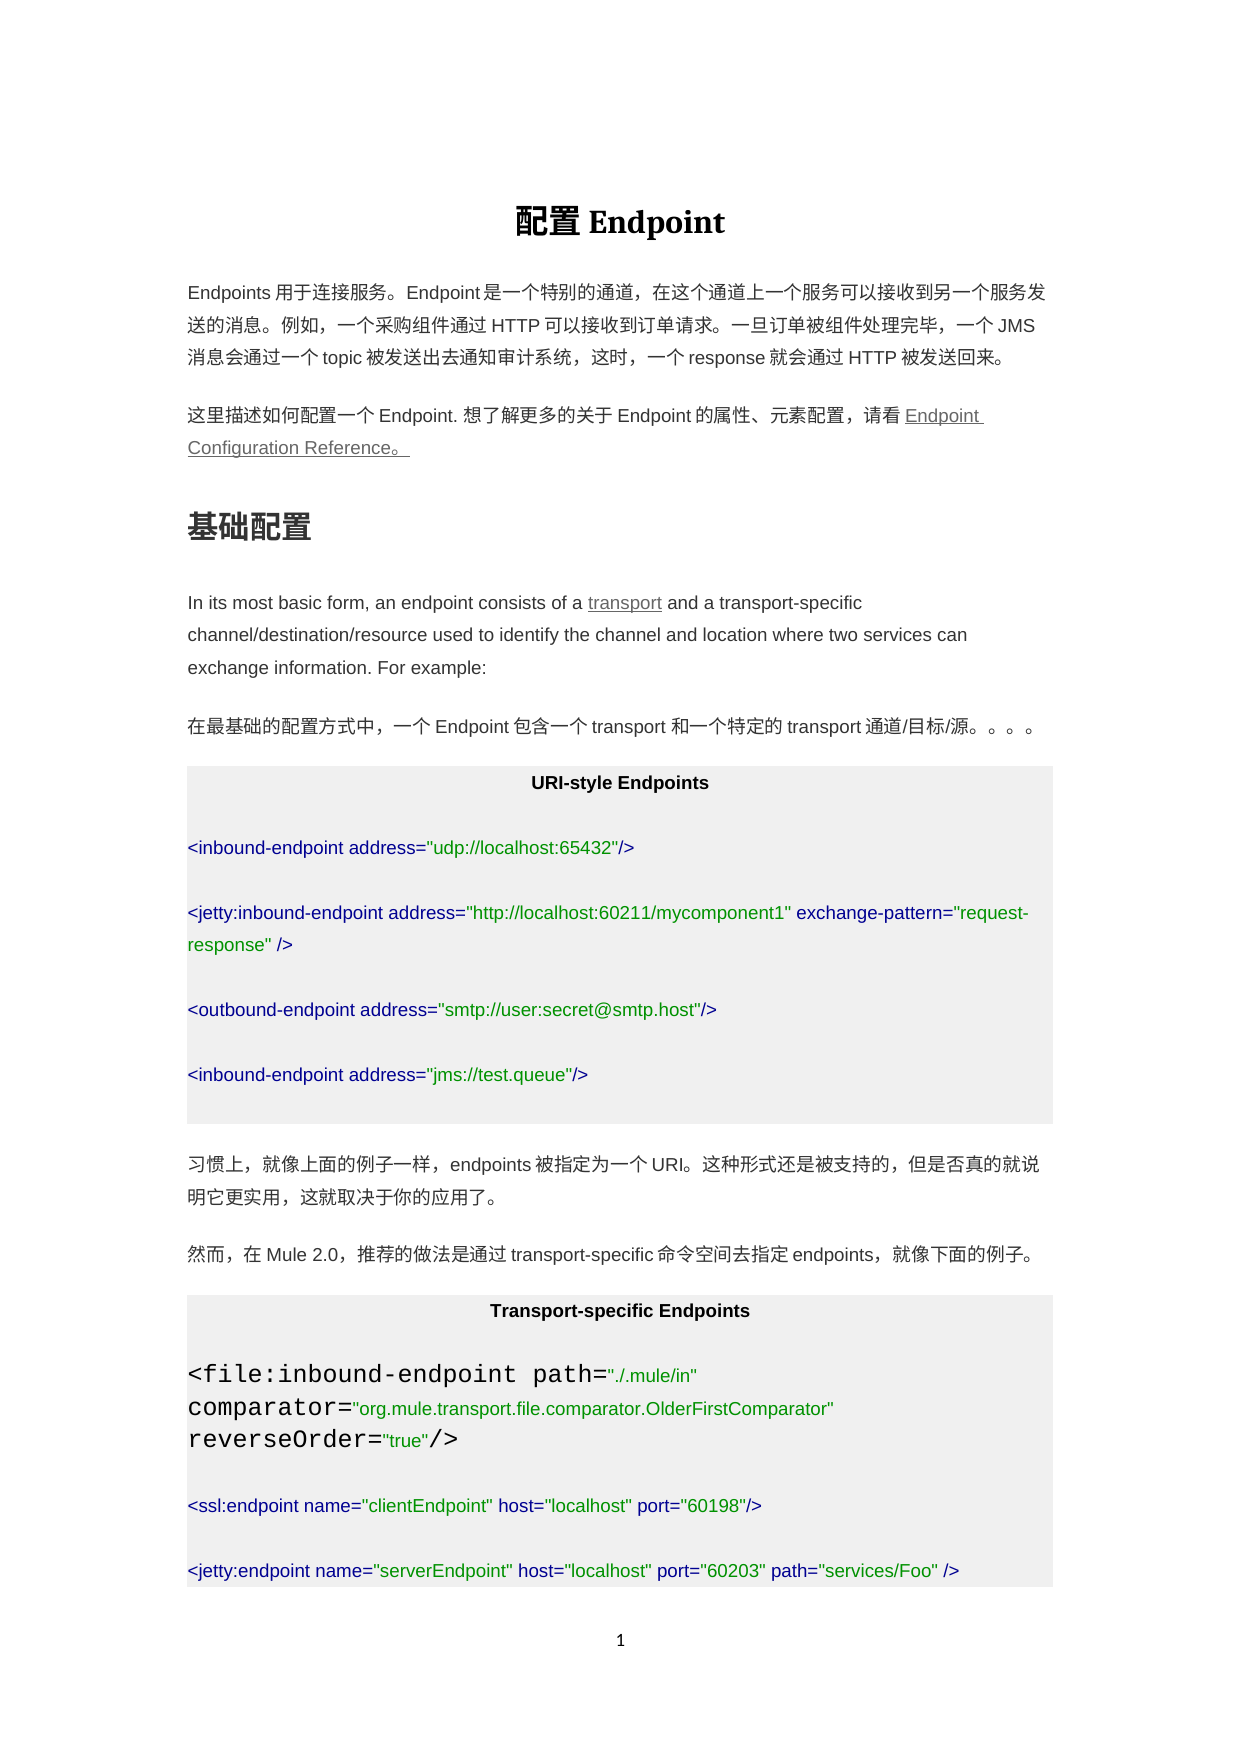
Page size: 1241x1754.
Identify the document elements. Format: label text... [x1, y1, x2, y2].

text URI-style Endpoints [187, 766, 1053, 799]
text 这里描述如何配置一个Endpoint. 想了解更多的关于Endpoint的属性、元素配置，请看Endpoint Configuration Reference。 [187, 398, 1053, 463]
text Endpoints用于连接服务。Endpoint是一个特别的通道，在这个通道上一个服务可以接收到另一个服务发送的消息。例如，一个采购组件通过HTTP可以接收到订单请求。一旦订单被组件处理完毕，一个JMS消息会通过一个topic被发送出去通知审计系统，这时，一个response就会通过HTTP被发送回来。 [187, 275, 1053, 373]
text <inbound-endpoint address="jms://test.queue"/> [187, 1059, 1053, 1091]
text <ssl:endpoint name="clientEndpoint" host="localhost" port="60198"/> [187, 1490, 1053, 1522]
text <file:inbound-endpoint path="./.mule/in" [187, 1360, 1053, 1392]
text In its most basic form, an endpoint consists of a transport and a transport-specific channel/destination/resource used to identify the channel and location where two services can exchange information. For example: [187, 586, 1053, 684]
text Transport-specific Endpoints [187, 1295, 1053, 1327]
text <jetty:endpoint name="serverEndpoint" host="localhost" port="60203" path="services/Foo" /> [187, 1555, 1053, 1587]
title 配置Endpoint [187, 187, 1053, 252]
text 在最基础的配置方式中，一个Endpoint包含一个transport 和一个特定的transport通道/目标/源。。。。 [187, 709, 1053, 741]
text <inbound-endpoint address="udp://localhost:65432"/> [187, 831, 1053, 864]
text 基础配置 [187, 492, 1053, 557]
text comparator="org.mule.transport.file.comparator.OlderFirstComparator" reverseOrder="true"/> [187, 1392, 1053, 1457]
text 习惯上，就像上面的例子一样，endpoints被指定为一个URI。这种形式还是被支持的，但是否真的就说明它更实用，这就取决于你的应用了。 [187, 1147, 1053, 1212]
text <outbound-endpoint address="smtp://user:secret@smtp.host"/> [187, 994, 1053, 1026]
text 然而，在Mule 2.0，推荐的做法是通过transport-specific命令空间去指定endpoints，就像下面的例子。 [187, 1237, 1053, 1270]
text <jetty:inbound-endpoint address="http://localhost:60211/mycomponent1" exchange-pattern="request-response" /> [187, 896, 1053, 961]
